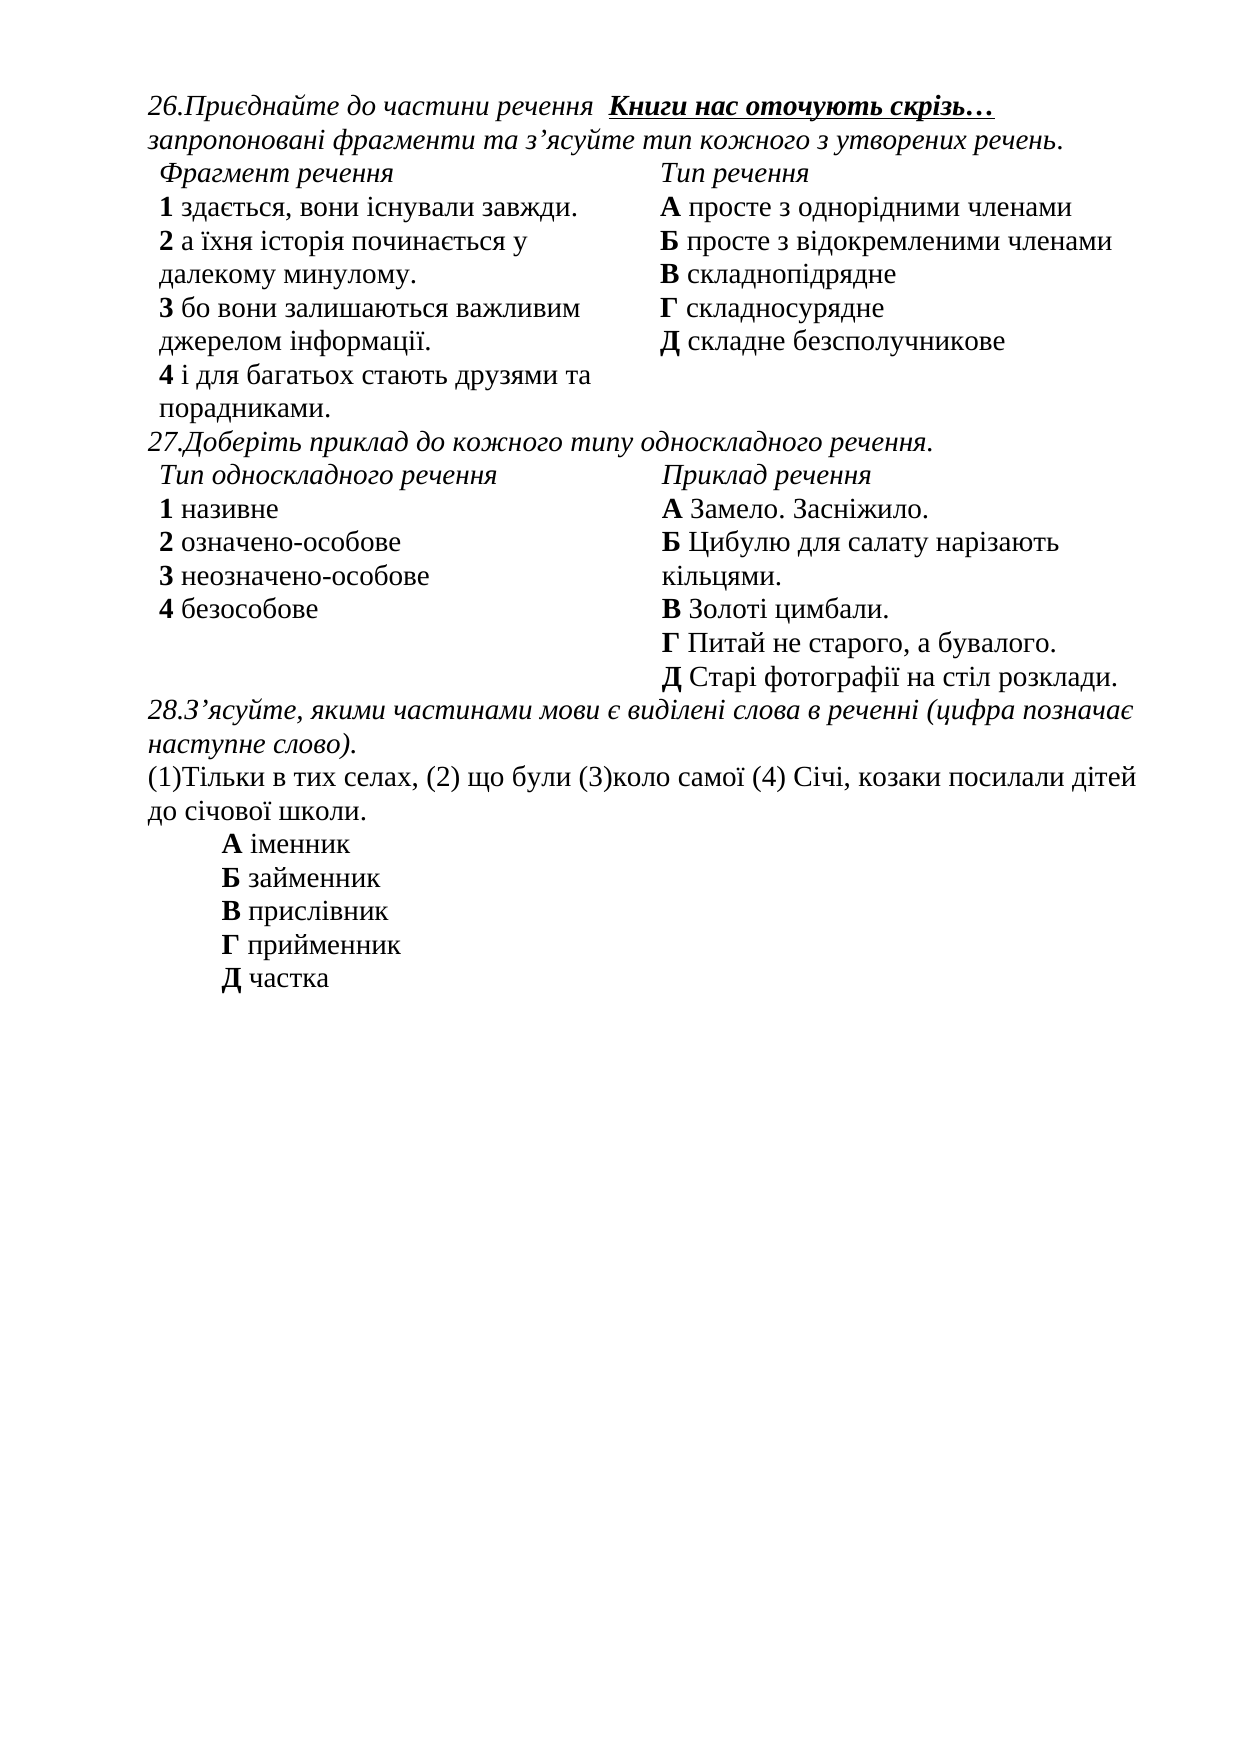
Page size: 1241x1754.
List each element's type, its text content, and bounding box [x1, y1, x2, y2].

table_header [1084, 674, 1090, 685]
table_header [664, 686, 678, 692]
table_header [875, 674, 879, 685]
text 26.Приєднайте до частини речення Книги нас оточують скрізь… запропоновані фрагменти та з’ясуйте тип кожного з утворених речень. [148, 88, 1152, 156]
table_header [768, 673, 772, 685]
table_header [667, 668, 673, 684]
text В прислівник [148, 893, 1152, 927]
text 27.Доберіть приклад до кожного типу односкладного речення. [148, 424, 1152, 457]
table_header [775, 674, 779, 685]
text Б займенник [148, 860, 1152, 893]
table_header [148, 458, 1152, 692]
text (1)Тільки в тих селах, (2) що були (3)коло самої (4) Січі, козаки посилали дітей до січової школи. [148, 759, 1152, 826]
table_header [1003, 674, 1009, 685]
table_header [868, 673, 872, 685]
text 28.З’ясуйте, якими частинами мови є виділені слова в реченні (цифра позначає наступне слово). [148, 692, 1152, 759]
text Д частка [148, 961, 1152, 994]
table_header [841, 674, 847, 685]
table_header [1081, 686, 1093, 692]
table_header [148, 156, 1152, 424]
text А іменник [148, 826, 1152, 860]
text Г прийменник [148, 927, 1152, 961]
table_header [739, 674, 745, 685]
